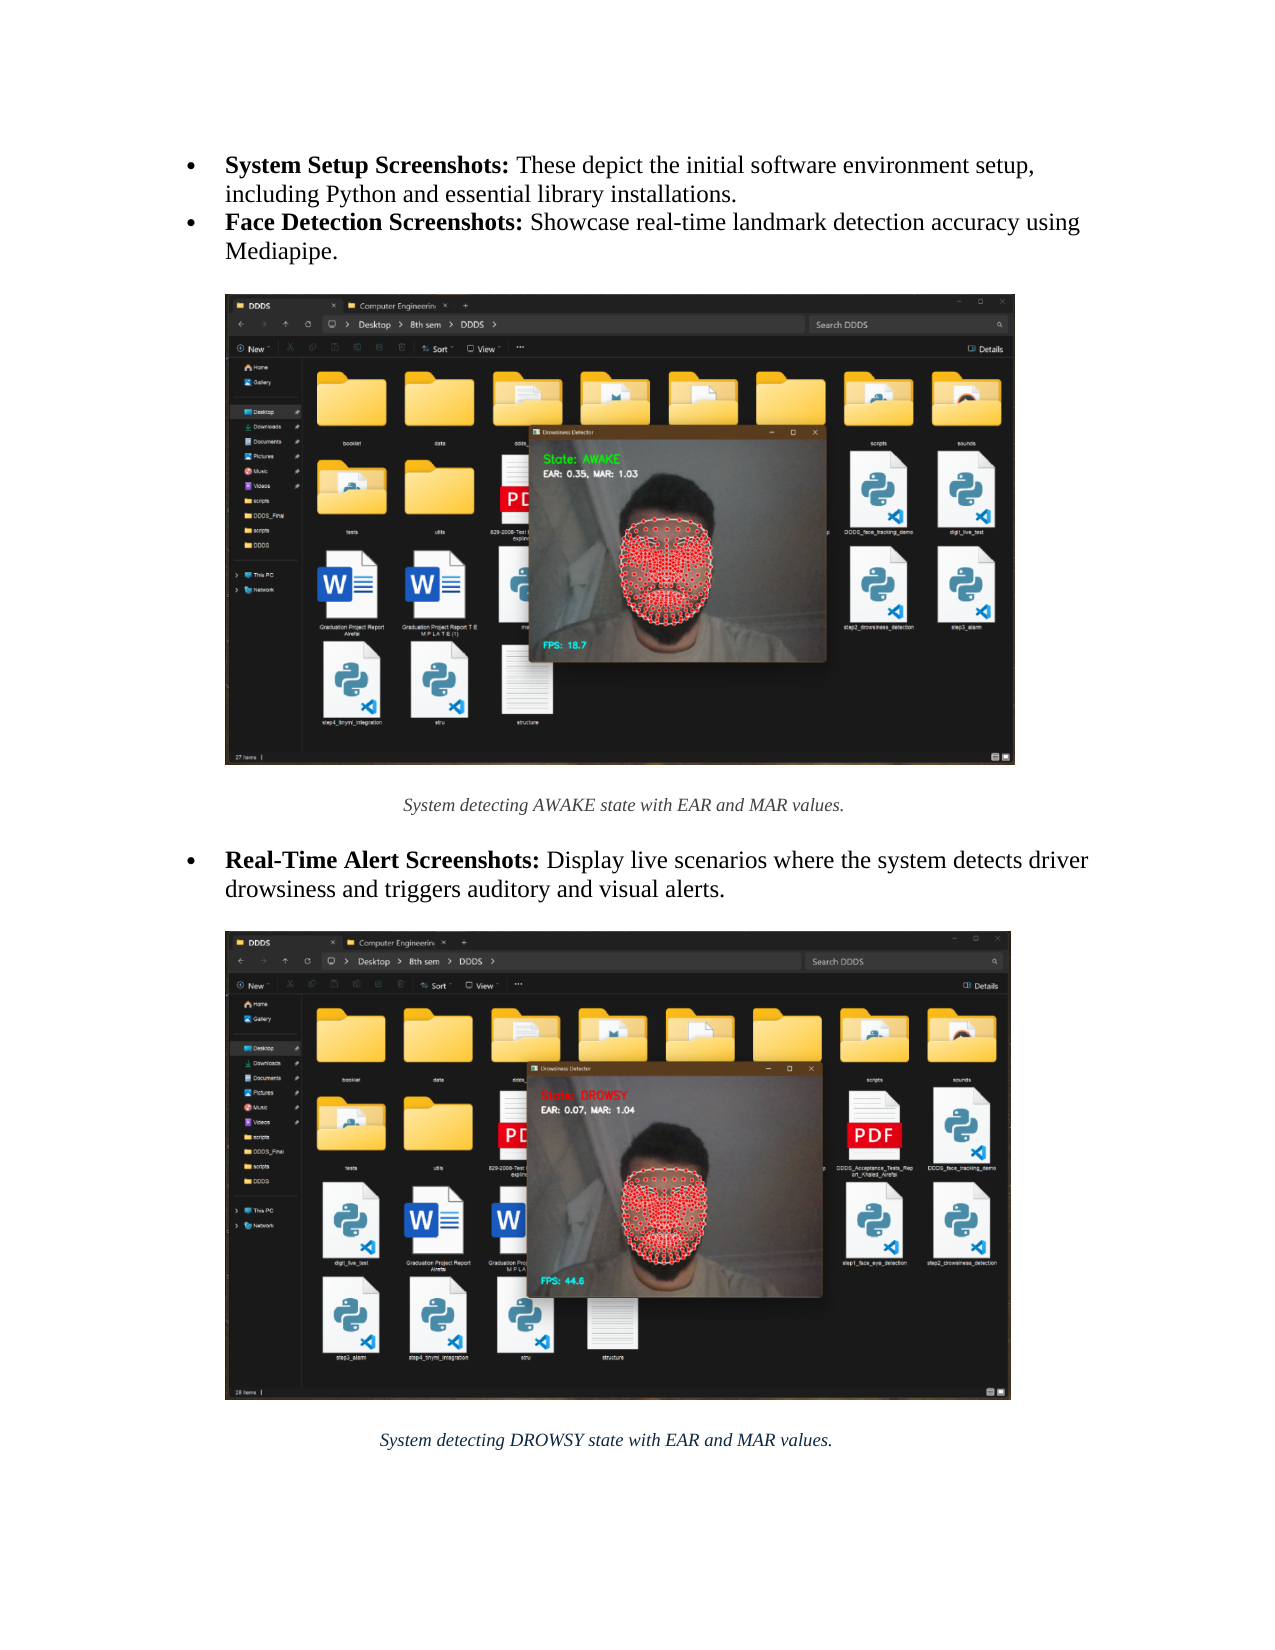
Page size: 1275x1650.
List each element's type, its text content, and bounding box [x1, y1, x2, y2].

text System detecting DROWSY state with EAR and MAR values. [375, 1429, 1125, 1451]
picture [225, 294, 1015, 765]
text System detecting AWAKE state with EAR and MAR values. [150, 794, 1125, 816]
list Real-Time Alert Screenshots: Display live scenarios where the system detects driver drowsiness and triggers auditory and visual alerts. [187, 845, 1125, 902]
list Face Detection Screenshots: Showcase real-time landmark detection accuracy using Mediapipe. [187, 207, 1125, 265]
list System Setup Screenshots: These depict the initial software environment setup, including Python and essential library installations. [187, 150, 1125, 207]
picture [225, 931, 1011, 1400]
